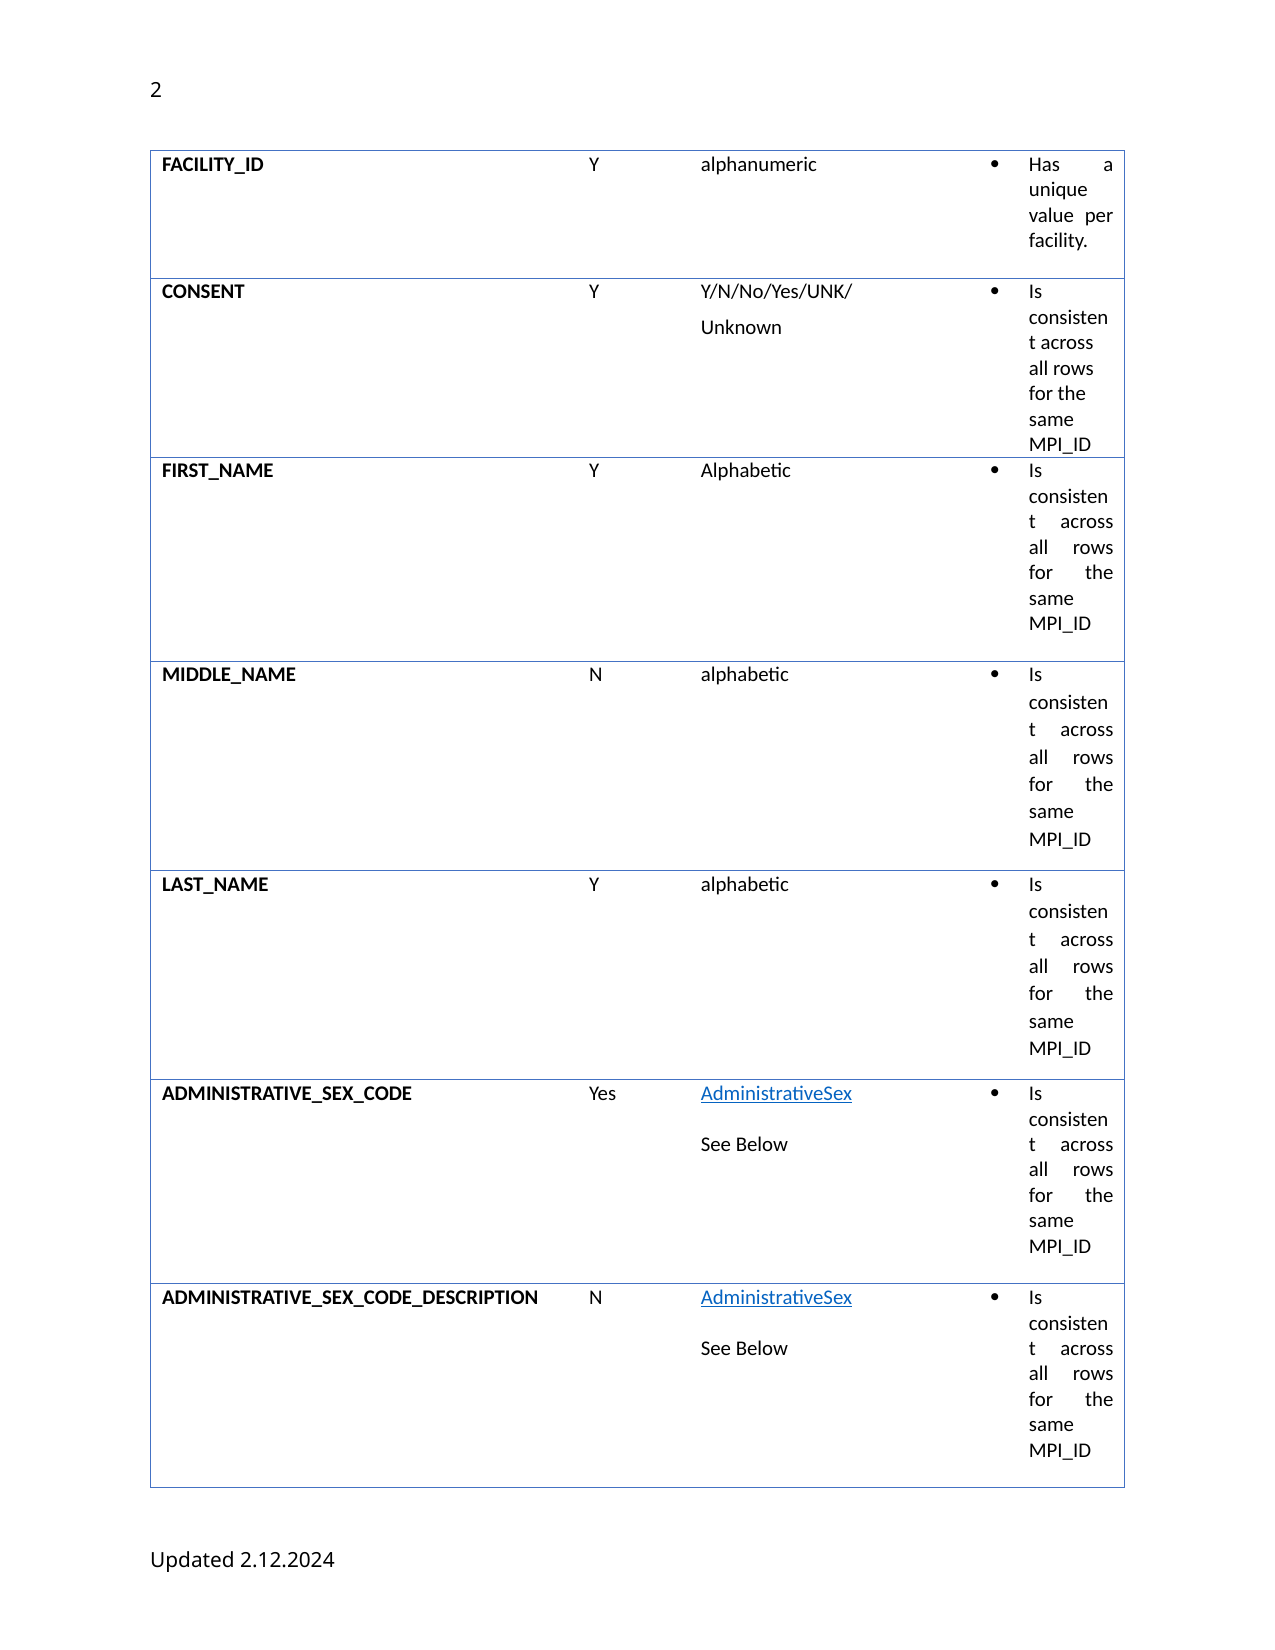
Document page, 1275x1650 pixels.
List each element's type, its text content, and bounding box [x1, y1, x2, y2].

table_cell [943, 1284, 1124, 1487]
table_cell Has a unique value per facility. [943, 151, 1124, 278]
table_cell Alphabetic [689, 458, 942, 661]
table_cell Y [578, 458, 689, 661]
table_cell Y [578, 279, 689, 457]
table_cell Y [578, 151, 689, 278]
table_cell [943, 1080, 1124, 1283]
table_cell Is consistent across all rows for the same MPI_ID [943, 662, 1124, 870]
table_cell FACILITY_ID [151, 151, 578, 278]
table_cell Y/N/No/Yes/UNK/Unknown [689, 279, 942, 457]
table_cell N [578, 662, 689, 870]
table_cell N [578, 1284, 689, 1487]
table_cell LAST_NAME [151, 871, 578, 1079]
table_cell alphabetic [689, 871, 942, 1079]
table_cell ADMINISTRATIVE_SEX_CODE_DESCRIPTION [151, 1284, 578, 1487]
table_cell CONSENT [151, 279, 578, 457]
table_cell Is consistent across all rows for the same MPI_ID [943, 279, 1124, 457]
table_cell Is consistent across all rows for the same MPI_ID [943, 871, 1124, 1079]
table_cell alphabetic [689, 662, 942, 870]
table_cell MIDDLE_NAME [151, 662, 578, 870]
table_cell AdministrativeSex See Below [689, 1080, 942, 1283]
table_cell Is consistent across all rows for the same MPI_ID [943, 458, 1124, 661]
table_cell ADMINISTRATIVE_SEX_CODE [151, 1080, 578, 1283]
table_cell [689, 1284, 942, 1487]
table_cell alphanumeric [689, 151, 942, 278]
table_cell Yes [578, 1080, 689, 1283]
table_cell FIRST_NAME [151, 458, 578, 661]
table_cell Y [578, 871, 689, 1079]
